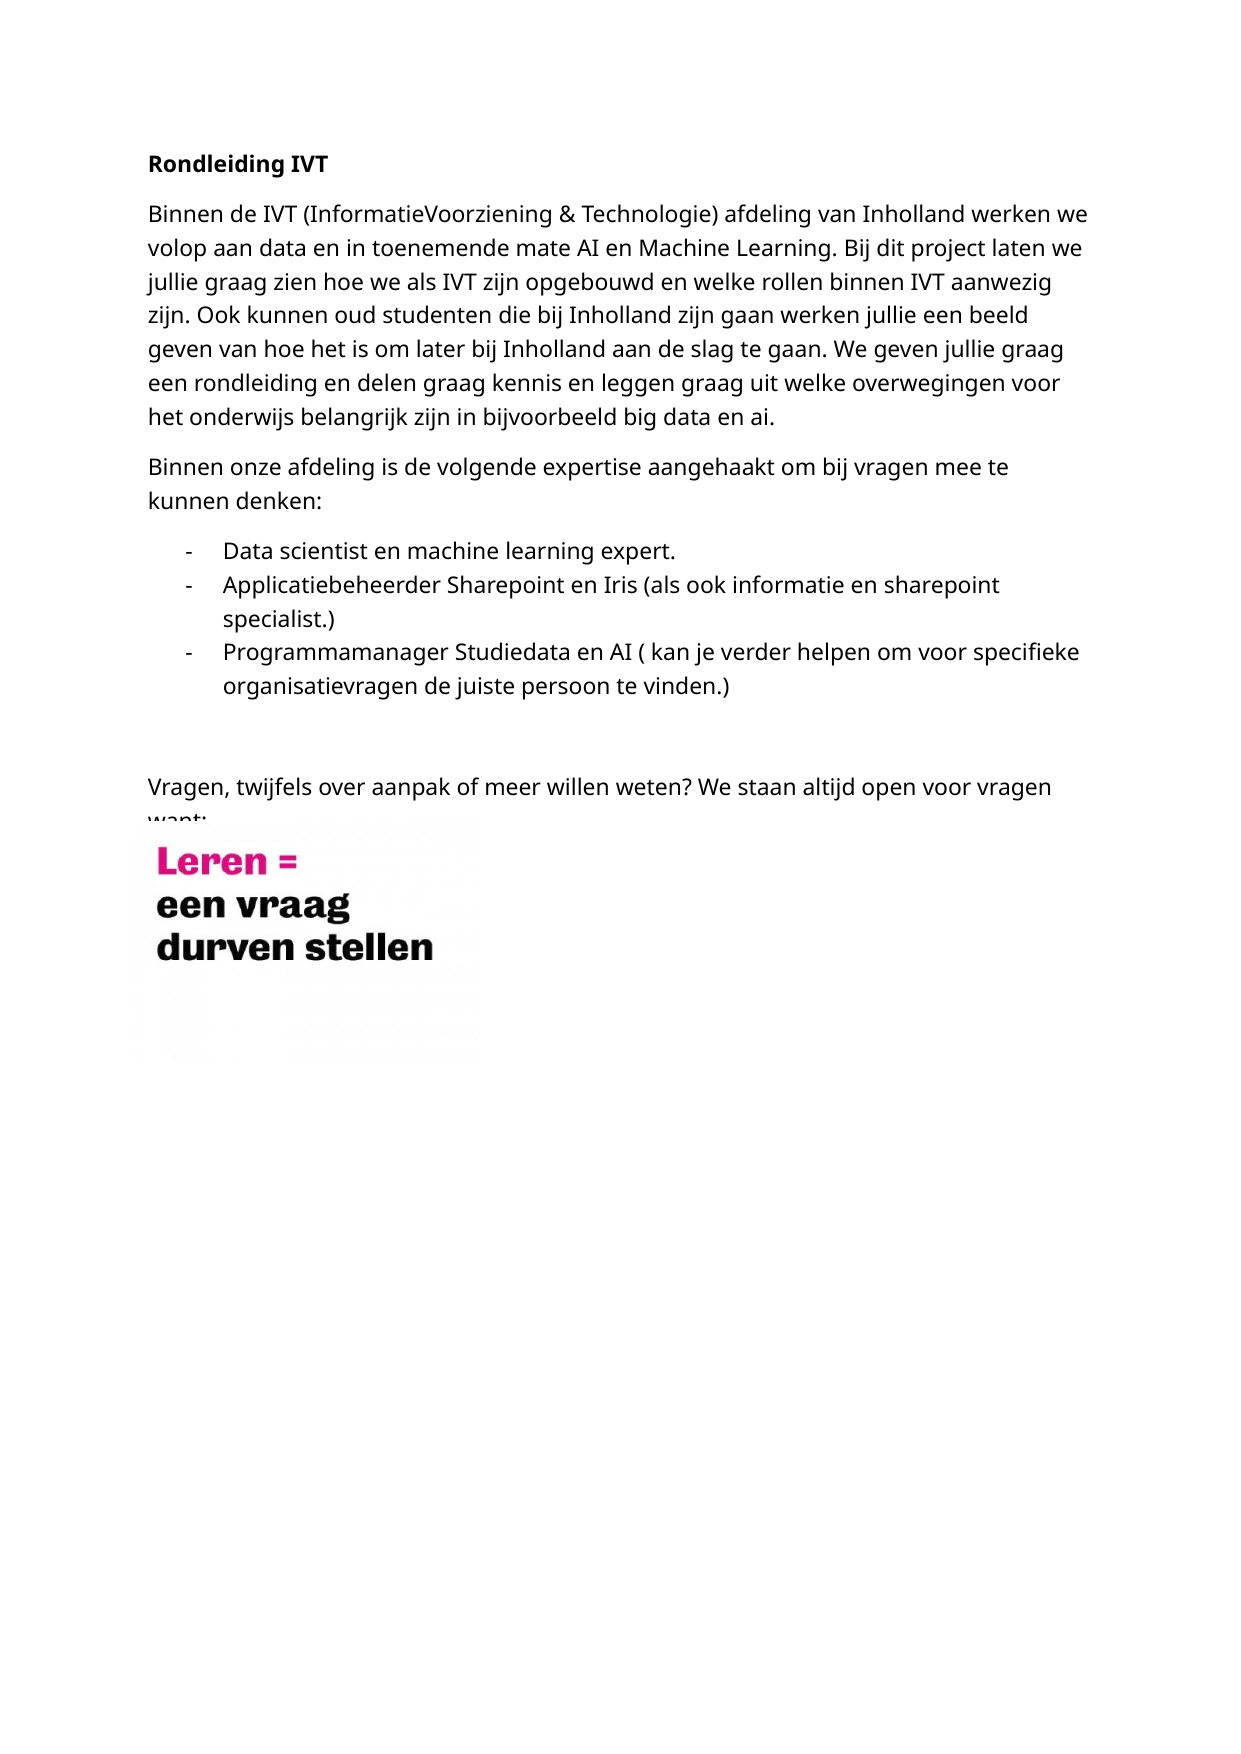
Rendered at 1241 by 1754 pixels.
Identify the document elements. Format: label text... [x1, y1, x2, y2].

text Binnen de IVT (InformatieVoorziening & Technologie) afdeling van Inholland werken we volop aan data en in toenemende mate AI en Machine Learning. Bij dit project laten we jullie graag zien hoe we als IVT zijn opgebouwd en welke rollen binnen IVT aanwezig zijn. Ook kunnen oud studenten die bij Inholland zijn gaan werken jullie een beeld geven van hoe het is om later bij Inholland aan de slag te gaan. We geven jullie graag een rondleiding en delen graag kennis en leggen graag uit welke overwegingen voor het onderwijs belangrijk zijn in bijvoorbeeld big data en ai. [148, 198, 1093, 432]
text Binnen onze afdeling is de volgende expertise aangehaakt om bij vragen mee te kunnen denken: [148, 451, 1093, 516]
list Programmamanager Studiedata en AI ( kan je verder helpen om voor specifieke organisatievragen de juiste persoon te vinden.) [185, 636, 1093, 701]
list Data scientist en machine learning expert. [185, 535, 1093, 566]
picture [133, 821, 479, 1061]
list Applicatiebeheerder Sharepoint en Iris (als ook informatie en sharepoint specialist.) [185, 569, 1093, 634]
text Vragen, twijfels over aanpak of meer willen weten? We staan altijd open voor vragen want: [148, 771, 1093, 836]
text Rondleiding IVT [148, 148, 1093, 179]
